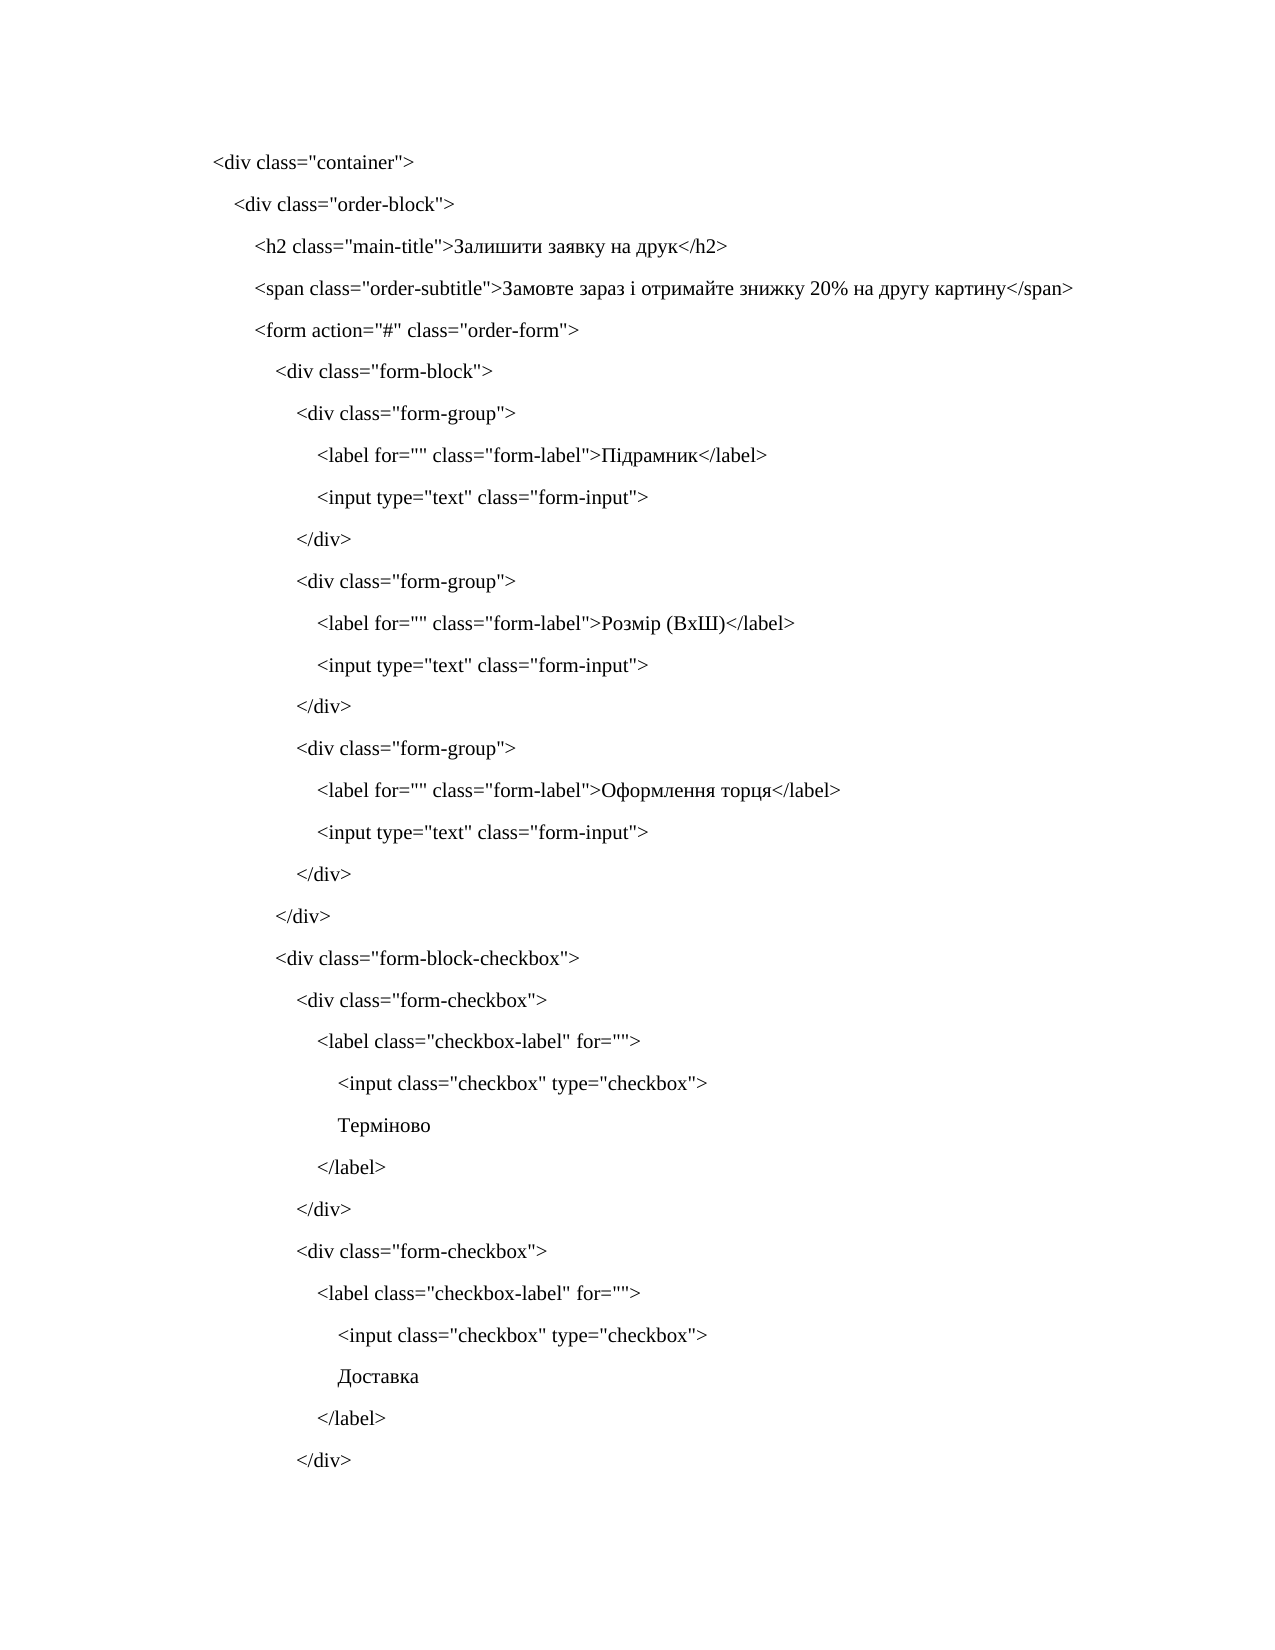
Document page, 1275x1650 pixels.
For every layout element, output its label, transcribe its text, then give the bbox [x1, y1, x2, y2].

text <label for="" class="form-label">Оформлення торця</label> [150, 778, 1125, 802]
text Терміново [150, 1113, 1125, 1137]
text <div class="form-group"> [150, 401, 1125, 425]
text <input class="checkbox" type="checkbox"> [150, 1322, 1125, 1347]
text <form action="#" class="order-form"> [150, 317, 1125, 342]
text <div class="form-checkbox"> [150, 1239, 1125, 1263]
text <div class="order-block"> [150, 192, 1125, 216]
text <div class="form-group"> [150, 569, 1125, 593]
text </div> [150, 1197, 1125, 1221]
text <label for="" class="form-label">Розмір (ВхШ)</label> [150, 611, 1125, 635]
text <input type="text" class="form-input"> [150, 820, 1125, 844]
text <div class="container"> [150, 150, 1125, 174]
text </div> [150, 1448, 1125, 1472]
text <div class="form-group"> [150, 736, 1125, 760]
text <div class="form-checkbox"> [150, 987, 1125, 1012]
text <label class="checkbox-label" for=""> [150, 1029, 1125, 1053]
text <input class="checkbox" type="checkbox"> [150, 1071, 1125, 1095]
text </label> [150, 1406, 1125, 1430]
text </div> [150, 527, 1125, 551]
text </div> [150, 862, 1125, 886]
text <span class="order-subtitle">Замовте зараз і отримайте знижку 20% на другу картину</span> [150, 276, 1125, 300]
text <div class="form-block-checkbox"> [150, 946, 1125, 970]
text <label for="" class="form-label">Підрамник</label> [150, 443, 1125, 467]
text </div> [150, 694, 1125, 718]
text </div> [150, 904, 1125, 928]
text <h2 class="main-title">Залишити заявку на друк</h2> [150, 234, 1125, 258]
text Доставка [150, 1364, 1125, 1388]
text <label class="checkbox-label" for=""> [150, 1281, 1125, 1305]
text <input type="text" class="form-input"> [150, 485, 1125, 509]
text <div class="form-block"> [150, 359, 1125, 383]
text </label> [150, 1155, 1125, 1179]
text <input type="text" class="form-input"> [150, 652, 1125, 677]
